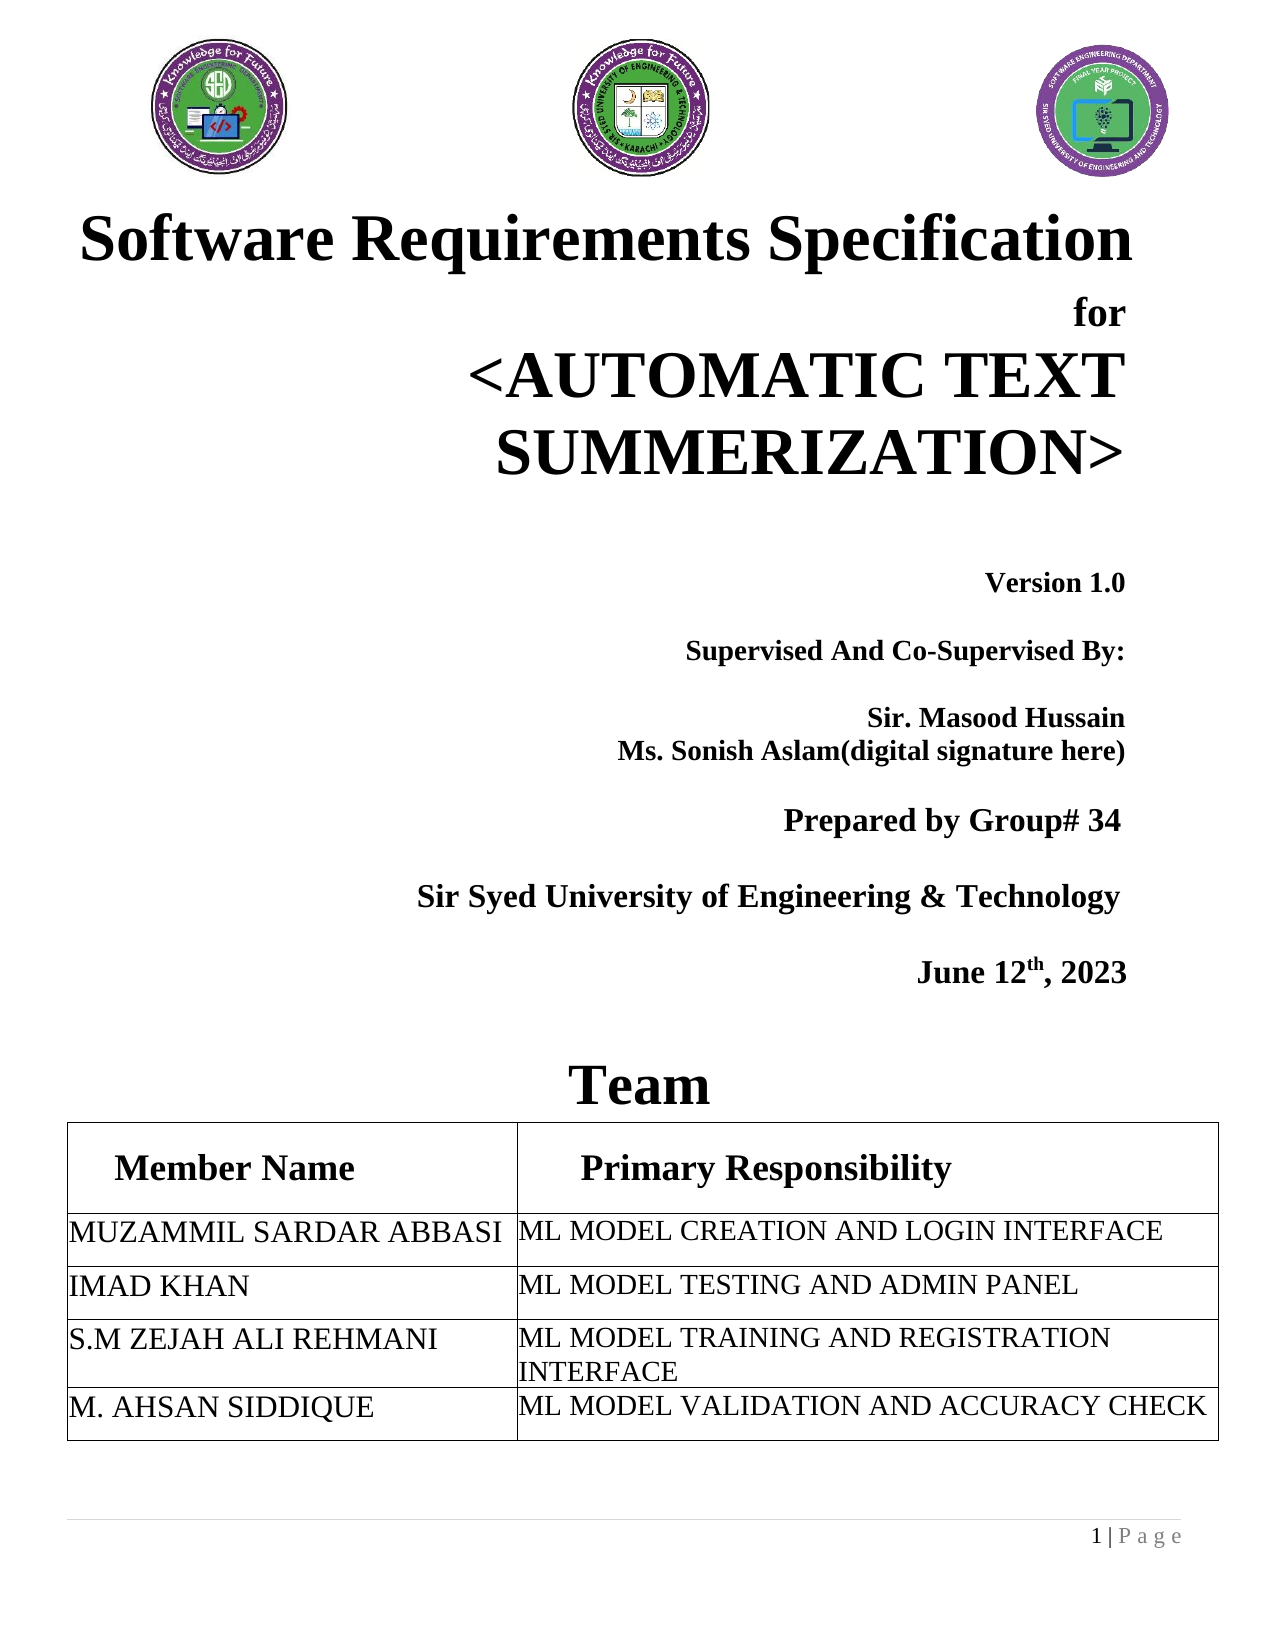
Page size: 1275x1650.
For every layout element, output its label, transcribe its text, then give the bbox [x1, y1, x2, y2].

text Version 1.0 [67, 566, 1125, 599]
table_cell ML MODEL CREATION AND LOGIN INTERFACE [518, 1214, 1218, 1266]
table_cell IMAD KHAN [68, 1267, 517, 1319]
table_header Primary Responsibility [518, 1123, 1218, 1212]
table_cell S.M ZEJAH ALI REHMANI [68, 1320, 517, 1387]
text for [67, 287, 1126, 335]
table_cell M. AHSAN SIDDIQUE [68, 1388, 517, 1440]
subtitle Prepared by Group# 34 [742, 800, 1127, 839]
table_cell MUZAMMIL SARDAR ABBASI [68, 1214, 517, 1266]
picture [1036, 44, 1169, 177]
subtitle June 12th, 2023 [715, 953, 1127, 991]
subtitle Software Requirements Specification [67, 198, 1134, 274]
text Ms. Sonish Aslam(digital signature here) [67, 733, 1125, 767]
table_cell ML MODEL TESTING AND ADMIN PANEL [518, 1267, 1218, 1319]
table_cell ML MODEL TRAINING AND REGISTRATION INTERFACE [518, 1320, 1218, 1387]
text Supervised And Co-Supervised By: [67, 633, 1125, 666]
subtitle Sir Syed University of Engineering & Technology [367, 876, 1127, 914]
table_cell ML MODEL VALIDATION AND ACCURACY CHECK [518, 1388, 1218, 1440]
text Team [67, 1050, 711, 1117]
text Sir. Masood Hussain [67, 700, 1125, 733]
table_header Member Name [68, 1123, 517, 1212]
picture [147, 35, 290, 177]
subtitle <AUTOMATIC TEXT SUMMERIZATION> [67, 336, 1126, 489]
picture [572, 39, 710, 177]
